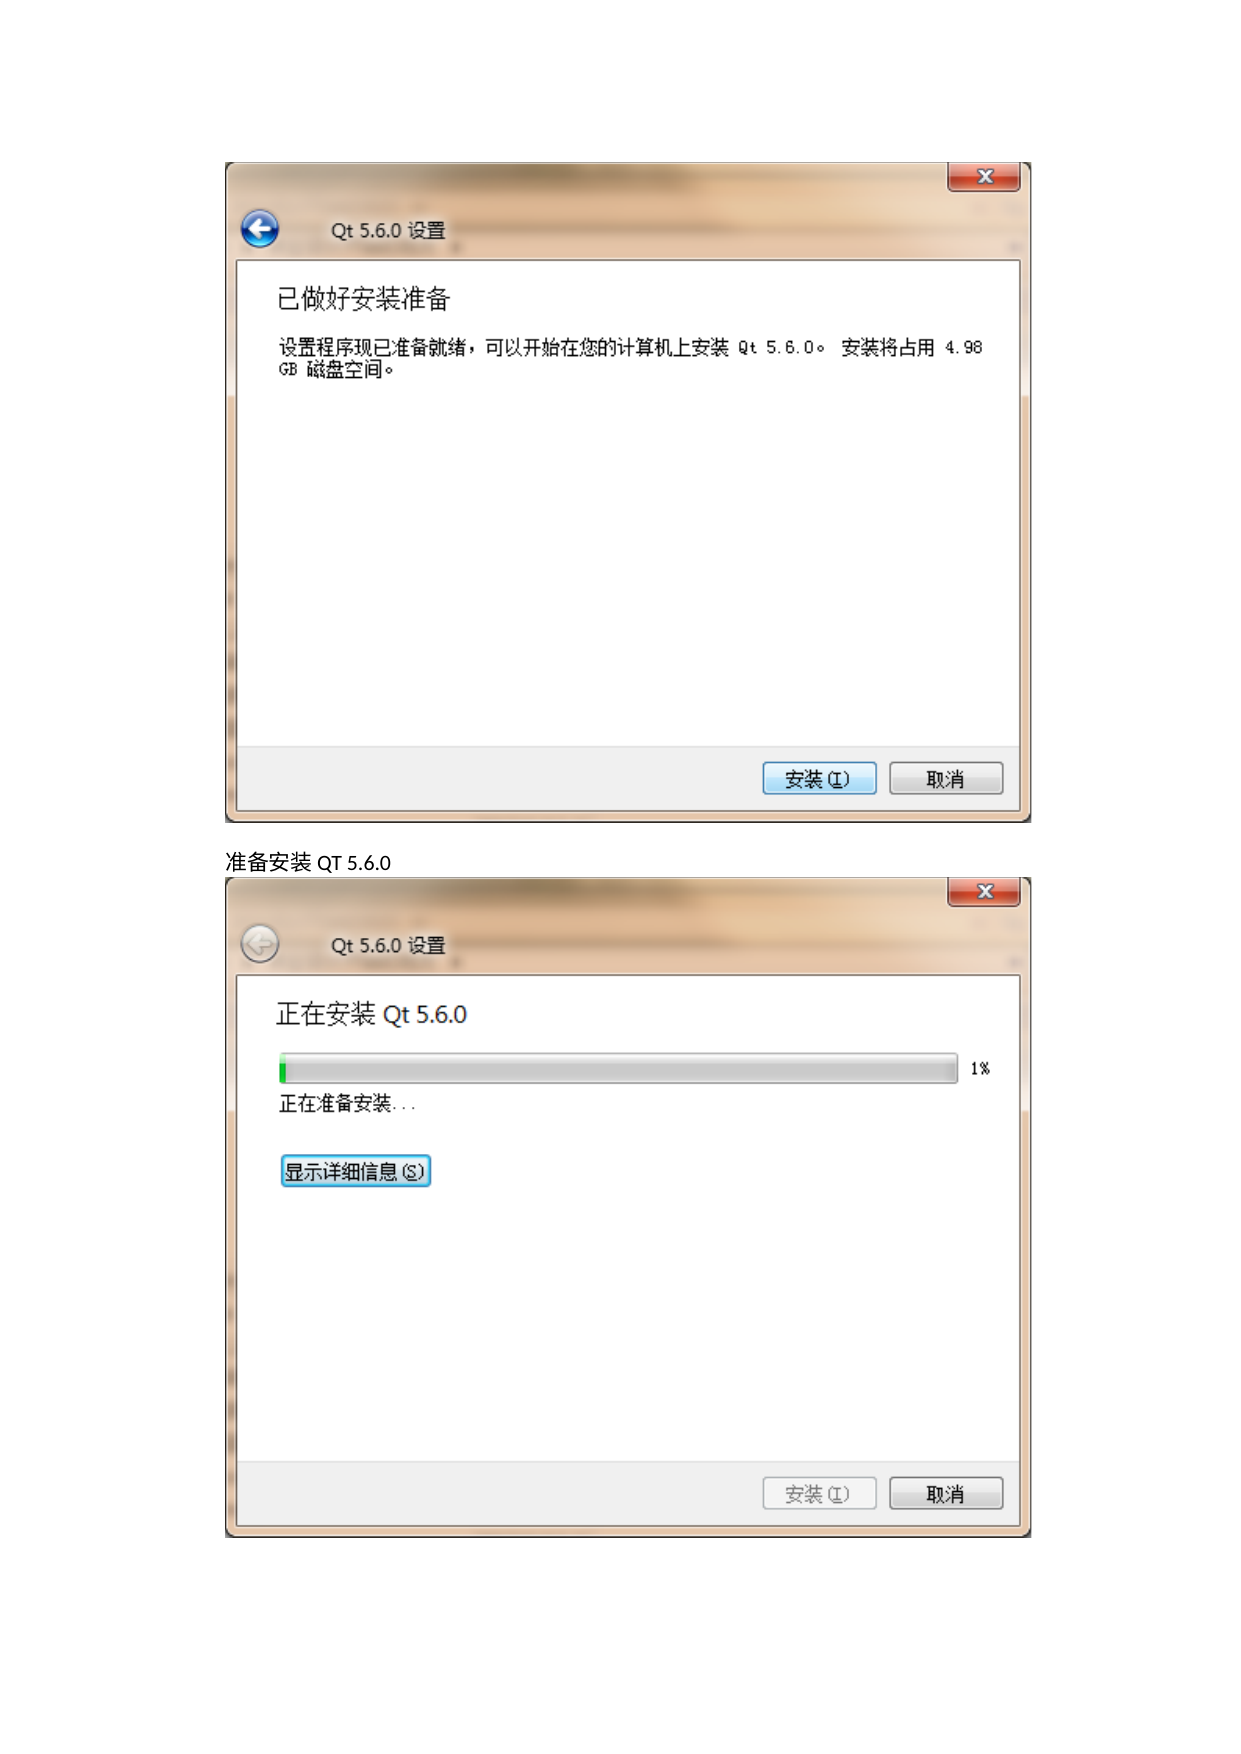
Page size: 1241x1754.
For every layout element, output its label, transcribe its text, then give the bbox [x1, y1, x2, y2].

text 准备安装QT 5.6.0 [225, 844, 1053, 877]
picture [225, 877, 1032, 1538]
picture [225, 162, 1032, 823]
